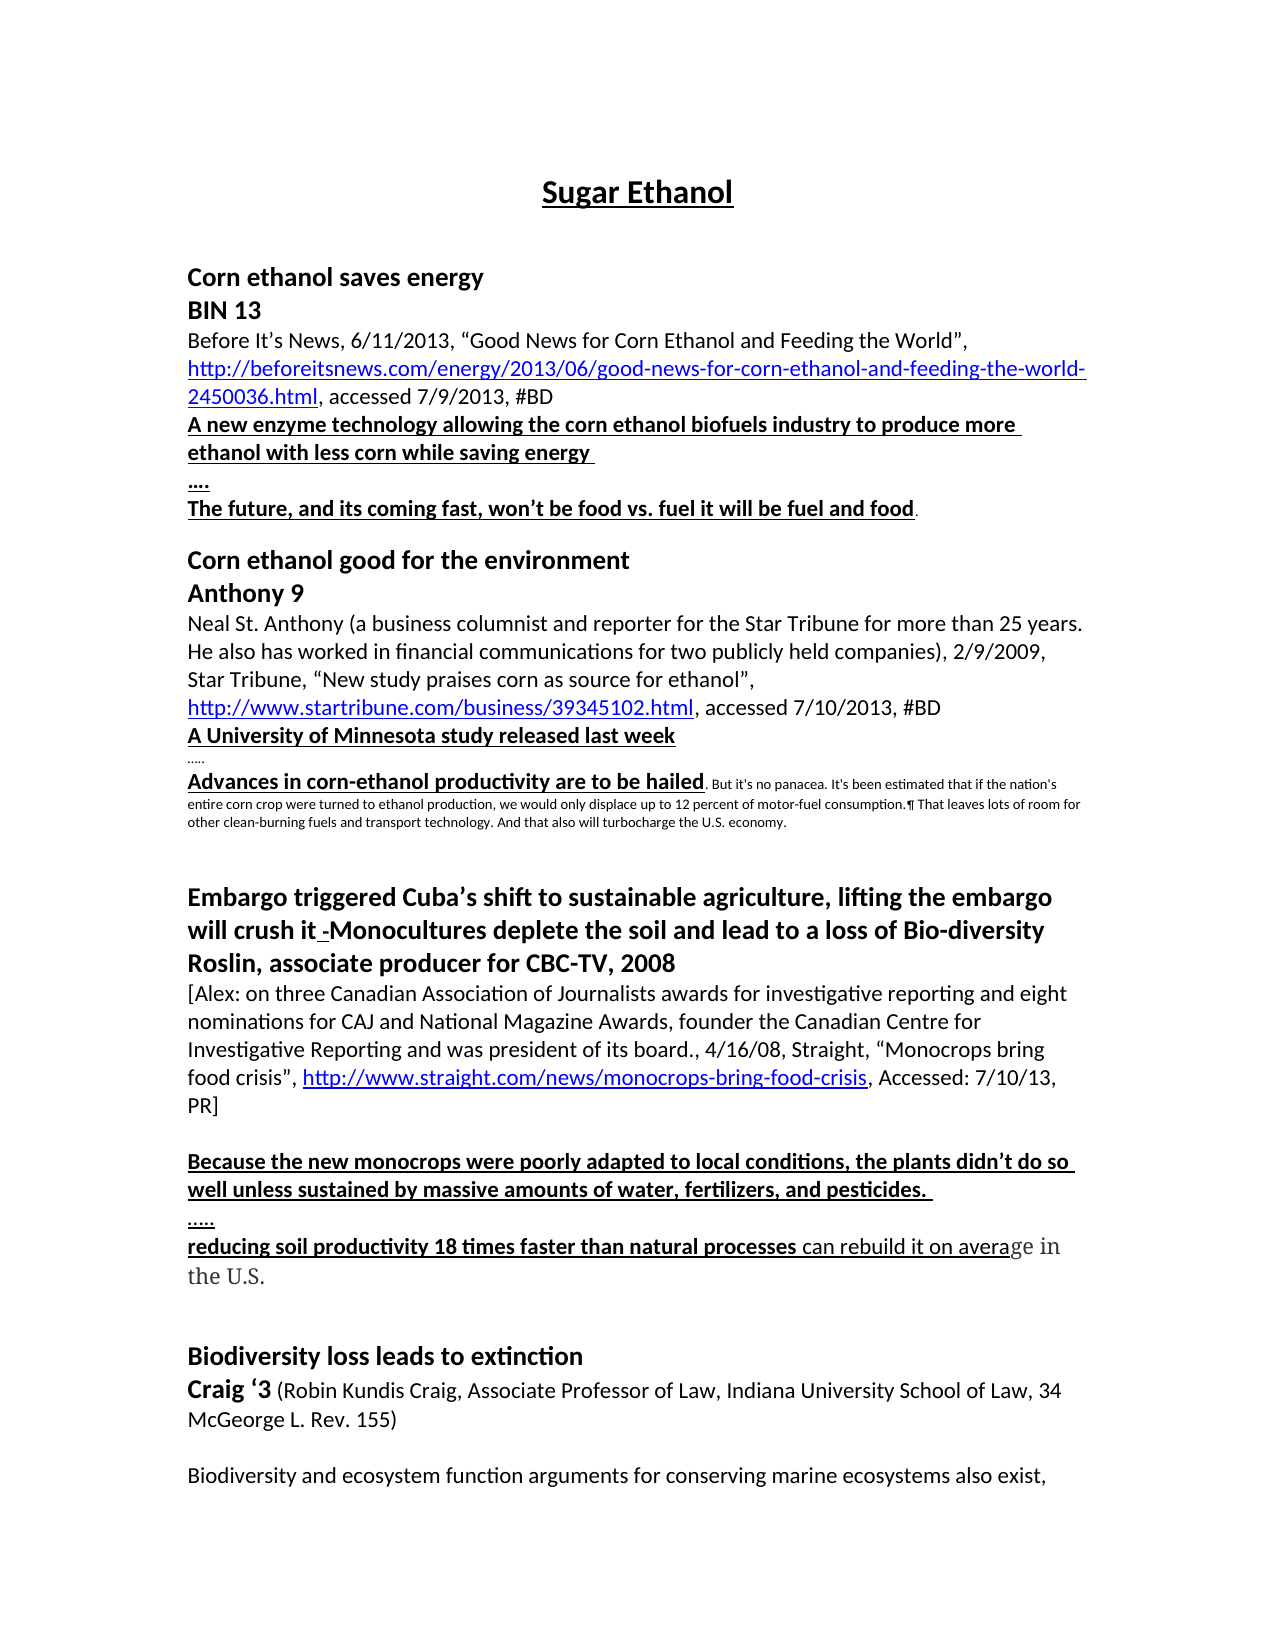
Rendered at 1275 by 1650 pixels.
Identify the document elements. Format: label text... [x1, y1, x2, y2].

text Anthony 9 [187, 576, 1087, 609]
subtitle Embargo triggered Cuba’s shift to sustainable agriculture, lifting the embargo will crush it -Monocultures deplete the soil and lead to a loss of Bio-diversity [187, 880, 1087, 946]
subtitle Corn ethanol saves energy [187, 260, 1087, 293]
text Advances in corn-ethanol productivity are to be hailed. But it's no panacea. It's been estimated that if the nation's entire corn crop were turned to ethanol production, we would only displace up to 12 percent of motor-fuel consumption.¶ That leaves lots of room for other clean-burning fuels and transport technology. And that also will turbocharge the U.S. economy. [187, 767, 1087, 831]
text Roslin, associate producer for CBC-TV, 2008 [187, 946, 1087, 979]
text Biodiversity and ecosystem function arguments for conserving marine ecosystems also exist, [187, 1462, 1087, 1490]
text A new enzyme technology allowing the corn ethanol biofuels industry to produce more ethanol with less corn while saving energy [187, 411, 1087, 467]
text …. [187, 467, 1087, 494]
text Neal St. Anthony (a business columnist and reporter for the Star Tribune for more than 25 years. He also has worked in financial communications for two publicly held companies), 2/9/2009, Star Tribune, “New study praises corn as source for ethanol”, http://www.startribune.com/business/39345102.html, accessed 7/10/2013, #BD [187, 609, 1087, 722]
text ….. [187, 749, 1087, 767]
text [Alex: on three Canadian Association of Journalists awards for investigative reporting and eight nominations for CAJ and National Magazine Awards, founder the Canadian Centre for Investigative Reporting and was president of its board., 4/16/08, Straight, “Monocrops bring food crisis”, http://www.straight.com/news/monocrops-bring-food-crisis, Accessed: 7/10/13, PR] [187, 979, 1087, 1119]
subtitle Biodiversity loss leads to extinction [187, 1339, 1087, 1373]
text Craig ‘3 (Robin Kundis Craig, Associate Professor of Law, Indiana University School of Law, 34 McGeorge L. Rev. 155) [187, 1373, 1087, 1434]
subtitle Corn ethanol good for the environment [187, 543, 1087, 576]
text Before It’s News, 6/11/2013, “Good News for Corn Ethanol and Feeding the World”, http://beforeitsnews.com/energy/2013/06/good-news-for-corn-ethanol-and-feeding-the-world-2450036.html, accessed 7/9/2013, #BD [187, 380, 1087, 411]
text Because the new monocrops were poorly adapted to local conditions, the plants didn’t do so well unless sustained by massive amounts of water, fertilizers, and pesticides. [187, 1147, 1087, 1203]
subtitle Sugar Ethanol [187, 171, 1087, 212]
text ….. [187, 1203, 1087, 1231]
text BIN 13 [187, 293, 1087, 326]
text Before It’s News, 6/11/2013, “Good News for Corn Ethanol and Feeding the World”, http://beforeitsnews.com/energy/2013/06/good-news-for-corn-ethanol-and-feeding-the-world-2450036.html, accessed 7/9/2013, #BD [187, 326, 1087, 379]
text The future, and its coming fast, won’t be food vs. fuel it will be fuel and food. [187, 494, 1087, 523]
text A University of Minnesota study released last week [187, 722, 1087, 749]
text reducing soil productivity 18 times faster than natural processes can rebuild it on average in the U.S. [187, 1231, 1087, 1291]
